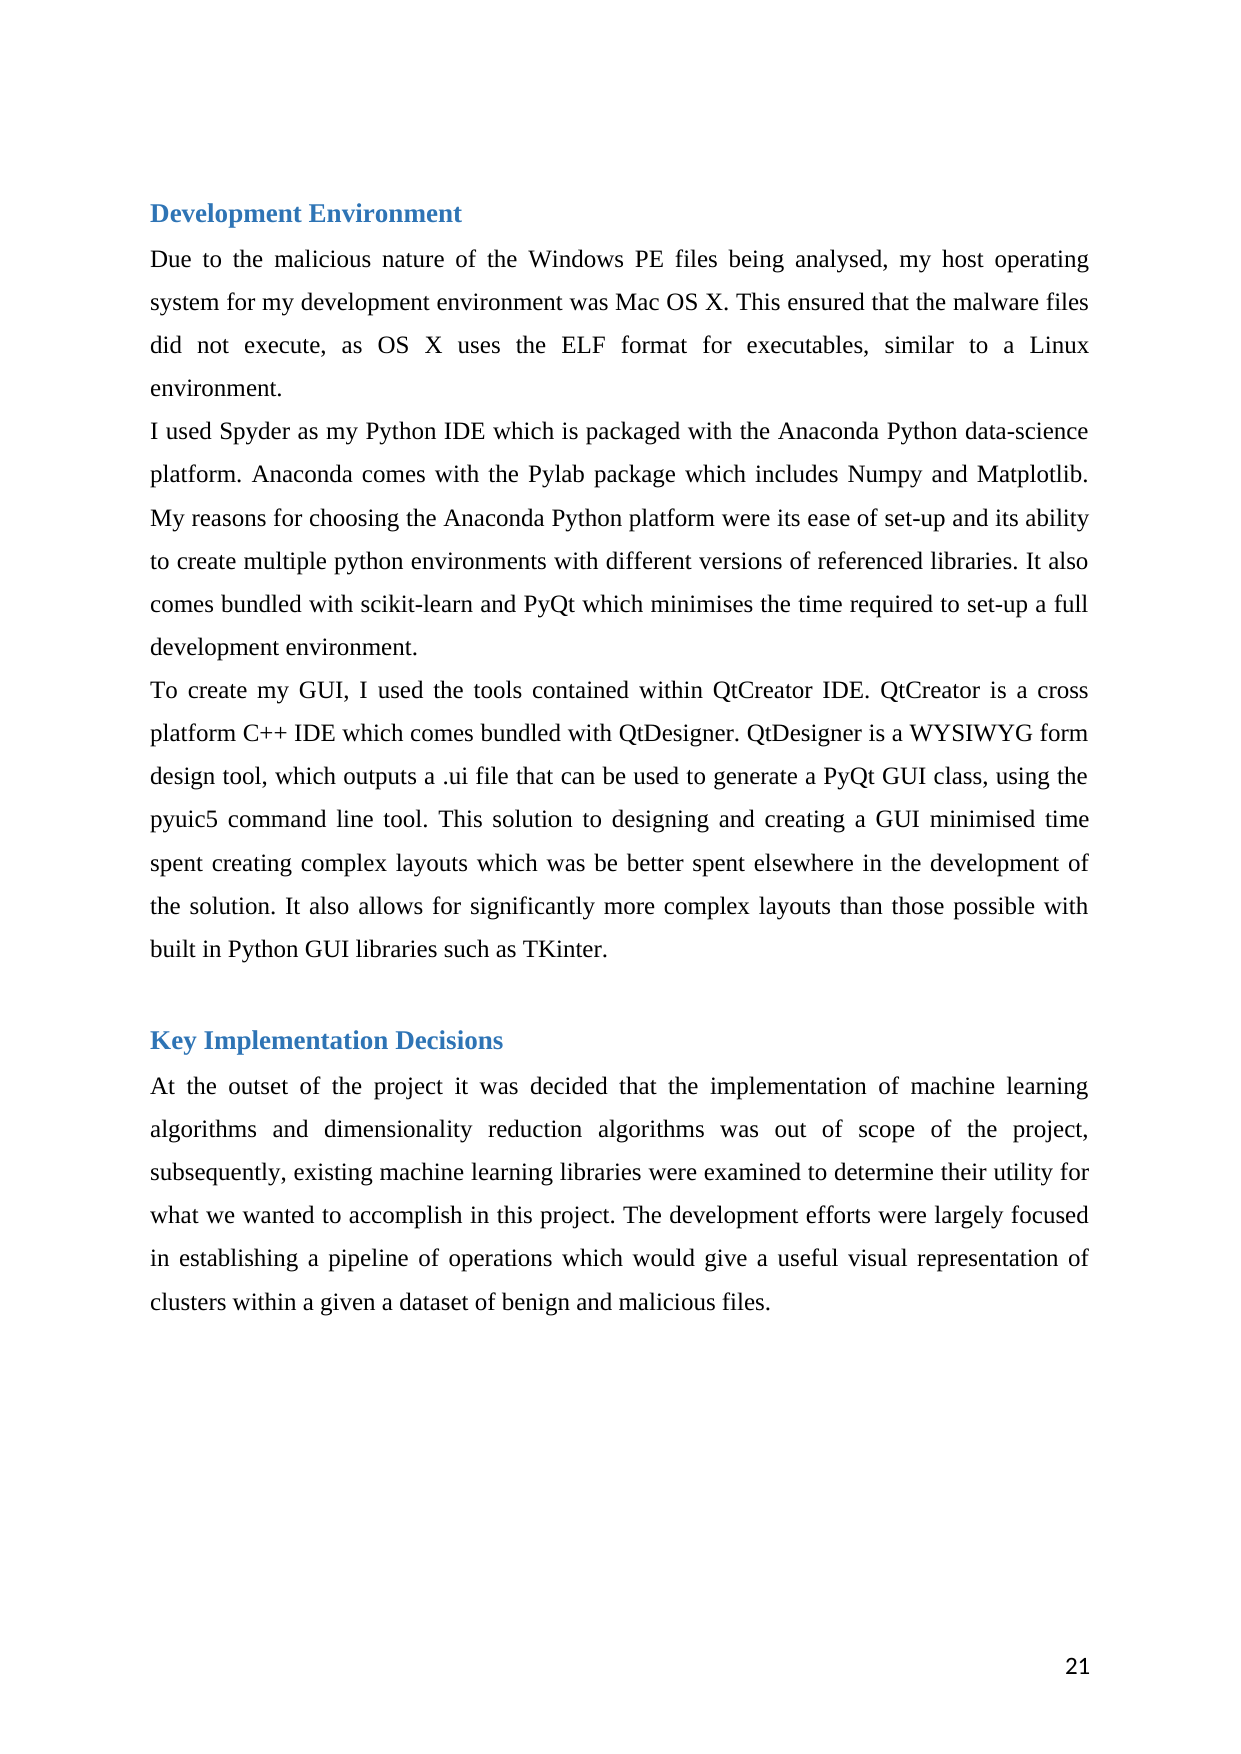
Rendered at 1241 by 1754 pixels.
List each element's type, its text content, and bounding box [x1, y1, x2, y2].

text Due to the malicious nature of the Windows PE files being analysed, my host operating system for my development environment was Mac OS X. This ensured that the malware files did not execute, as OS X uses the ELF format for executables, similar to a Linux environment. [150, 244, 1090, 402]
subtitle Development Environment [150, 197, 1090, 228]
subtitle Key Implementation Decisions [150, 1024, 1090, 1056]
text I used Spyder as my Python IDE which is packaged with the Anaconda Python data-science platform. Anaconda comes with the Pylab package which includes Numpy and Matplotlib. My reasons for choosing the Anaconda Python platform were its ease of set-up and its ability to create multiple python environments with different versions of referenced libraries. It also comes bundled with scikit-learn and PyQt which minimises the time required to set-up a full development environment. [150, 416, 1090, 661]
text To create my GUI, I used the tools contained within QtCreator IDE. QtCreator is a cross platform C++ IDE which comes bundled with QtDesigner. QtDesigner is a WYSIWYG form design tool, which outputs a .ui file that can be used to generate a PyQt GUI class, using the pyuic5 command line tool. This solution to designing and creating a GUI minimised time spent creating complex layouts which was be better spent elsewhere in the development of the solution. It also allows for significantly more complex layouts than those possible with built in Python GUI libraries such as TKinter. [150, 675, 1090, 963]
text At the outset of the project it was decided that the implementation of machine learning algorithms and dimensionality reduction algorithms was out of scope of the project, subsequently, existing machine learning libraries were examined to determine their utility for what we wanted to accomplish in this project. The development efforts were largely focused in establishing a pipeline of operations which would give a useful visual representation of clusters within a given a dataset of benign and malicious files. [150, 1071, 1090, 1315]
